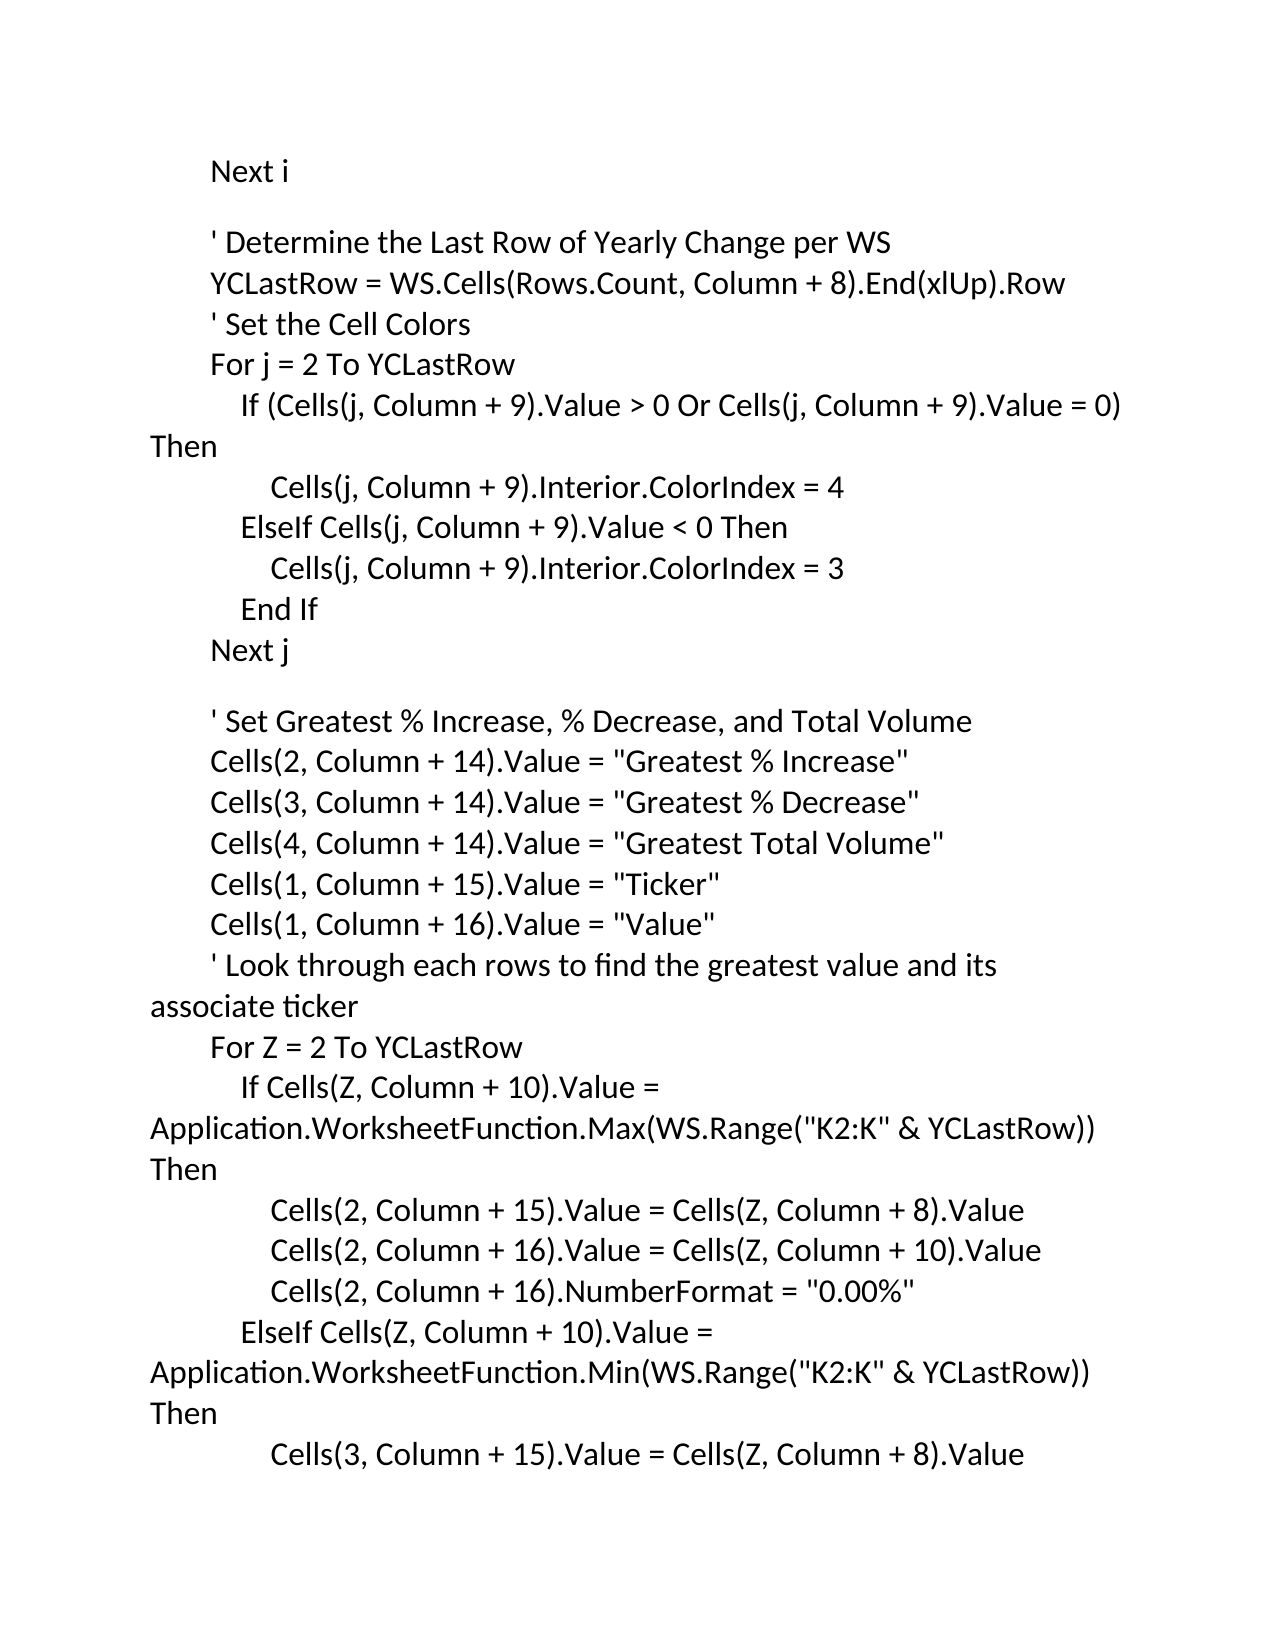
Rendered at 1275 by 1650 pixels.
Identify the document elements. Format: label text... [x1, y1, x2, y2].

text ' Set the Cell Colors [150, 303, 1125, 343]
text Cells(j, Column + 9).Interior.ColorIndex = 3 [150, 547, 1125, 588]
text ' Determine the Last Row of Yearly Change per WS [150, 221, 1125, 262]
text Cells(3, Column + 14).Value = "Greatest % Decrease" [150, 781, 1125, 822]
text If Cells(Z, Column + 10).Value = Application.WorksheetFunction.Max(WS.Range("K2:K" & YCLastRow)) Then [150, 1066, 1125, 1188]
text ' Set Greatest % Increase, % Decrease, and Total Volume [150, 700, 1125, 741]
text Cells(2, Column + 14).Value = "Greatest % Increase" [150, 741, 1125, 781]
text Cells(1, Column + 15).Value = "Ticker" [150, 863, 1125, 903]
text Cells(1, Column + 16).Value = "Value" [150, 903, 1125, 944]
text ElseIf Cells(Z, Column + 10).Value = Application.WorksheetFunction.Min(WS.Range("K2:K" & YCLastRow)) Then [150, 1311, 1125, 1433]
text Cells(2, Column + 15).Value = Cells(Z, Column + 8).Value [150, 1188, 1125, 1229]
text Cells(2, Column + 16).NumberFormat = "0.00%" [150, 1270, 1125, 1311]
text Cells(j, Column + 9).Interior.ColorIndex = 4 [150, 466, 1125, 506]
text ElseIf Cells(j, Column + 9).Value < 0 Then [150, 506, 1125, 547]
text For j = 2 To YCLastRow [150, 343, 1125, 384]
text If (Cells(j, Column + 9).Value > 0 Or Cells(j, Column + 9).Value = 0) Then [150, 384, 1125, 466]
text End If [150, 588, 1125, 628]
text For Z = 2 To YCLastRow [150, 1026, 1125, 1066]
text Next j [150, 628, 1125, 669]
text Cells(2, Column + 16).Value = Cells(Z, Column + 10).Value [150, 1229, 1125, 1270]
text Cells(4, Column + 14).Value = "Greatest Total Volume" [150, 822, 1125, 863]
text ' Look through each rows to find the greatest value and its associate ticker [150, 944, 1125, 1026]
text Cells(3, Column + 15).Value = Cells(Z, Column + 8).Value [150, 1433, 1125, 1474]
text YCLastRow = WS.Cells(Rows.Count, Column + 8).End(xlUp).Row [150, 262, 1125, 303]
text Next i [150, 150, 1125, 191]
